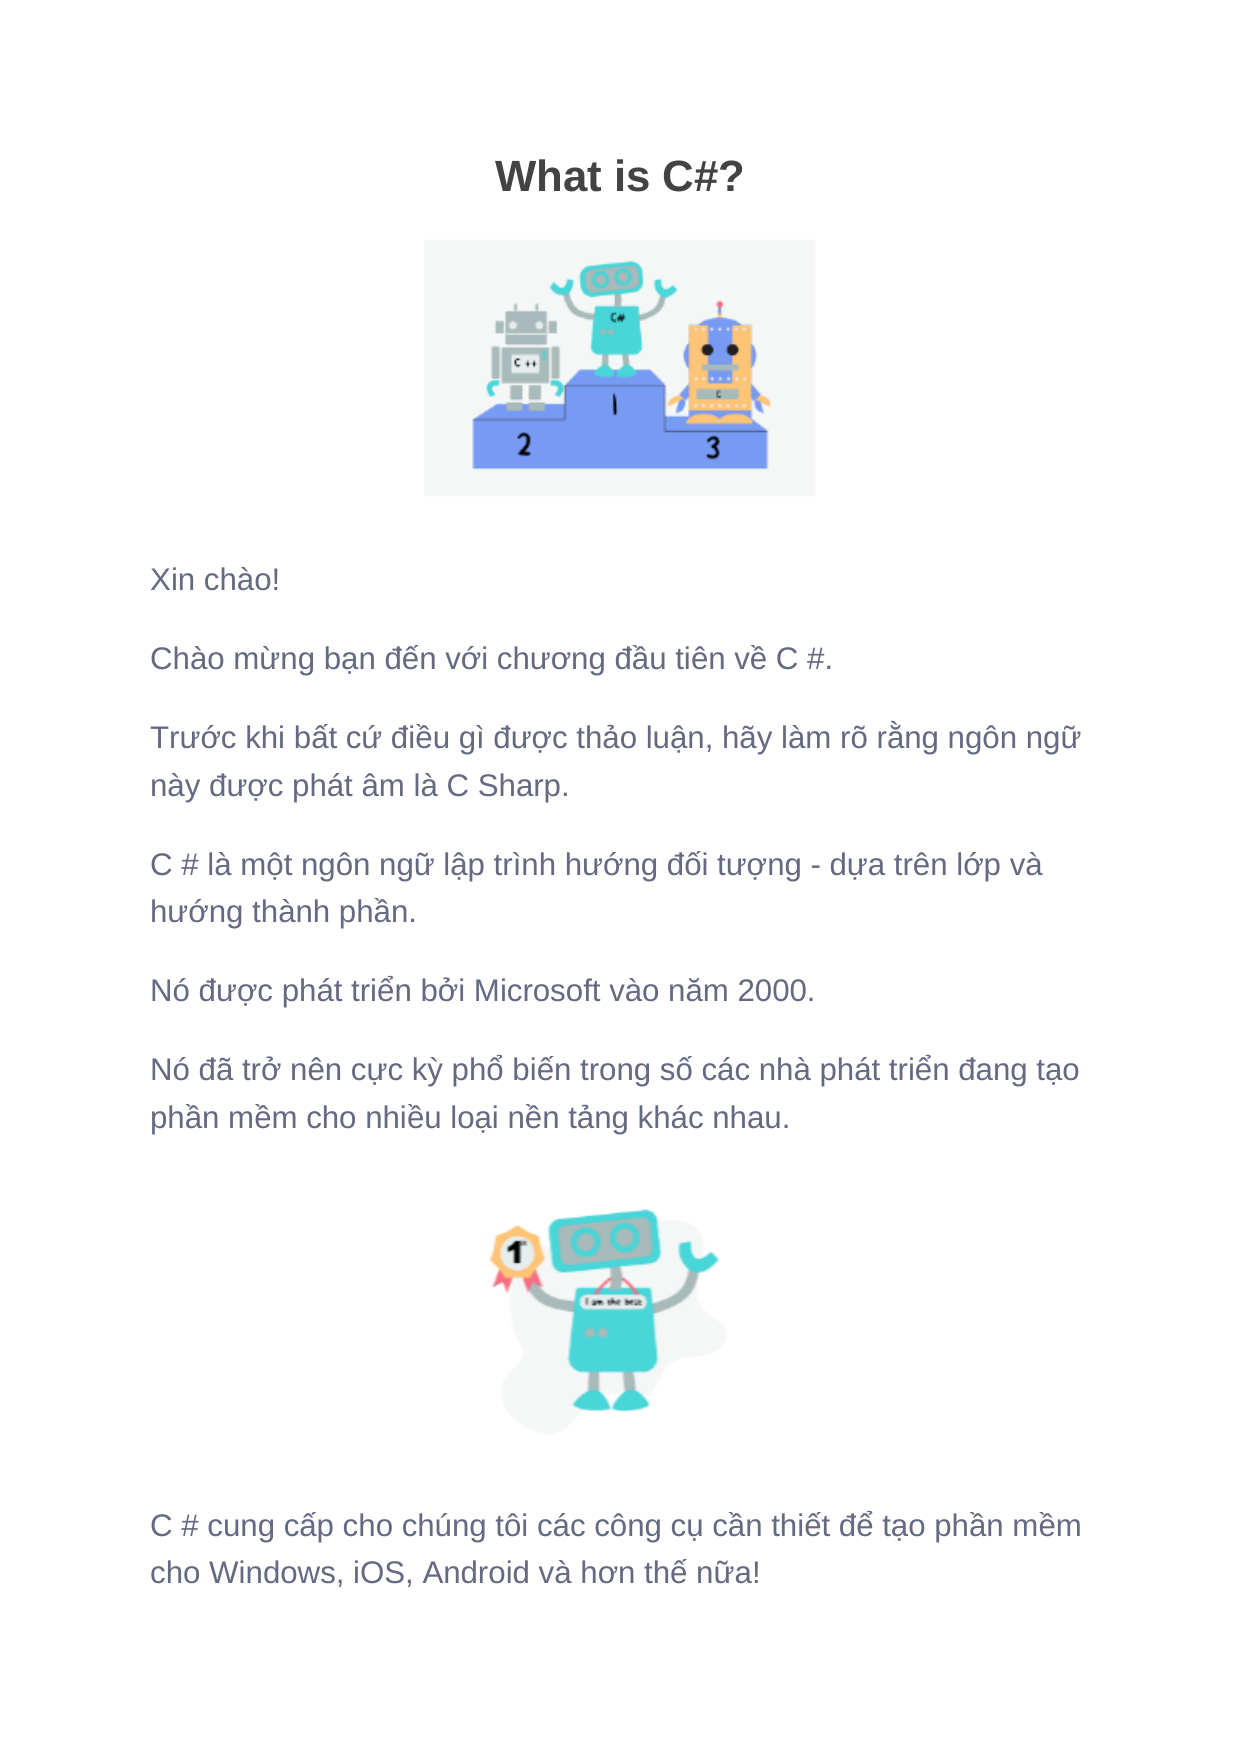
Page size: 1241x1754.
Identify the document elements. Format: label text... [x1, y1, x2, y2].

subtitle C # cung cấp cho chúng tôi các công cụ cần thiết để tạo phần mềm cho Windows, iOS, Android và hơn thế nữa! [150, 1507, 1090, 1591]
subtitle Xin chào! [150, 561, 1090, 597]
subtitle Nó đã trở nên cực kỳ phổ biến trong số các nhà phát triển đang tạo phần mềm cho nhiều loại nền tảng khác nhau. [150, 1051, 1090, 1135]
subtitle Trước khi bất cứ điều gì được thảo luận, hãy làm rõ rằng ngôn ngữ này được phát âm là C Sharp. [150, 719, 1090, 803]
picture [385, 212, 856, 519]
subtitle Nó được phát triển bởi Microsoft vào năm 2000. [150, 972, 1090, 1008]
subtitle Chào mừng bạn đến với chương đầu tiên về C #. [150, 640, 1090, 676]
picture [450, 1178, 777, 1472]
subtitle C # là một ngôn ngữ lập trình hướng đối tượng - dựa trên lớp và hướng thành phần. [150, 846, 1090, 929]
